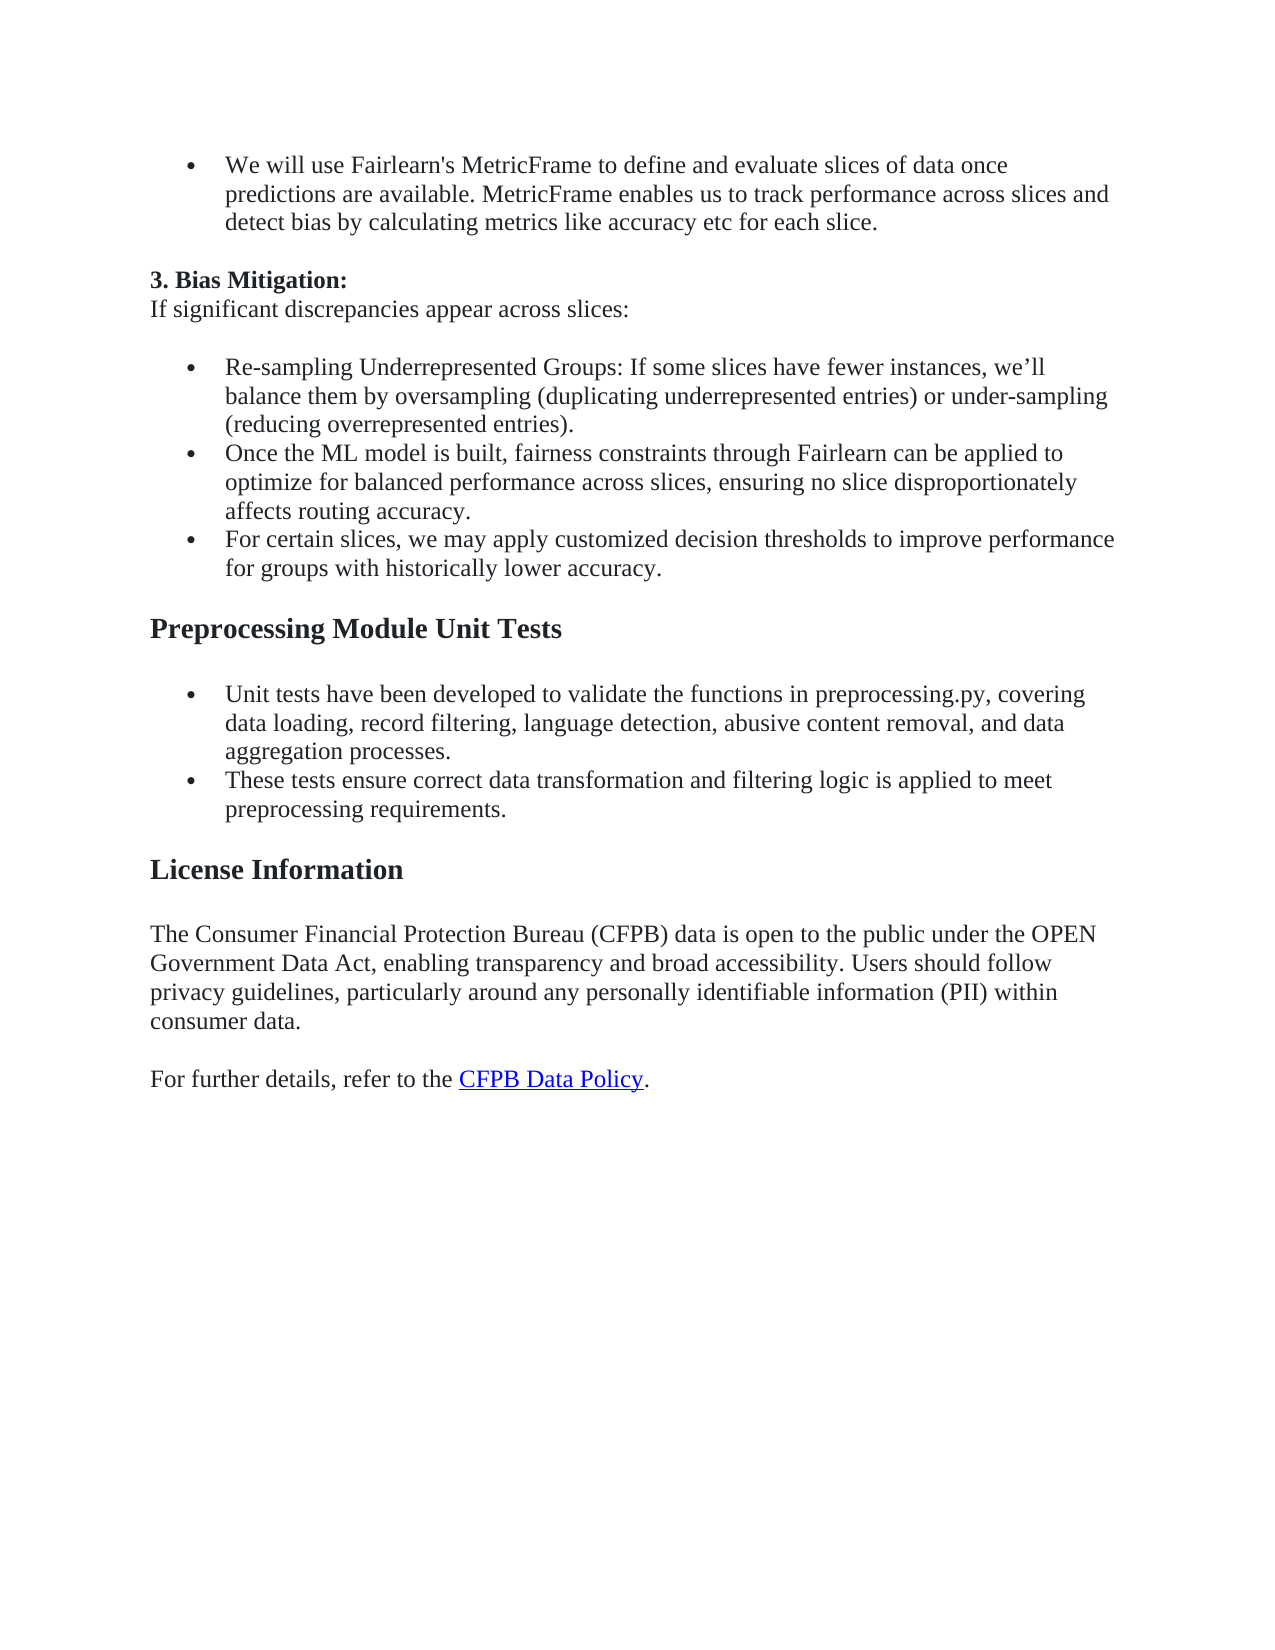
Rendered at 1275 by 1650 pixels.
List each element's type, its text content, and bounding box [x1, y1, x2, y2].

text The Consumer Financial Protection Bureau (CFPB) data is open to the public under the OPEN Government Data Act, enabling transparency and broad accessibility. Users should follow privacy guidelines, particularly around any personally identifiable information (PII) within consumer data. [150, 919, 1125, 1034]
text For further details, refer to the CFPB Data Policy. [150, 1064, 1125, 1092]
text If significant discrepancies appear across slices: [150, 294, 1125, 323]
list These tests ensure correct data transformation and filtering logic is applied to meet preprocessing requirements. [187, 765, 1125, 823]
list For certain slices, we may apply customized decision thresholds to improve performance for groups with historically lower accuracy. [187, 524, 1125, 582]
text 3. Bias Mitigation: [150, 265, 1125, 294]
list Once the ML model is built, fairness constraints through Fairlearn can be applied to optimize for balanced performance across slices, ensuring no slice disproportionately affects routing accuracy. [187, 438, 1125, 524]
list Re-sampling Underrepresented Groups: If some slices have fewer instances, we’ll balance them by oversampling (duplicating underrepresented entries) or under-sampling (reducing overrepresented entries). [187, 352, 1125, 438]
list Unit tests have been developed to validate the functions in preprocessing.py, covering data loading, record filtering, language detection, abusive content removal, and data aggregation processes. [187, 679, 1125, 765]
list We will use Fairlearn's MetricFrame to define and evaluate slices of data once predictions are available. MetricFrame enables us to track performance across slices and detect bias by calculating metrics like accuracy etc for each slice. [187, 150, 1125, 236]
subtitle Preprocessing Module Unit Tests [150, 611, 1125, 645]
subtitle License Information [150, 852, 1125, 885]
